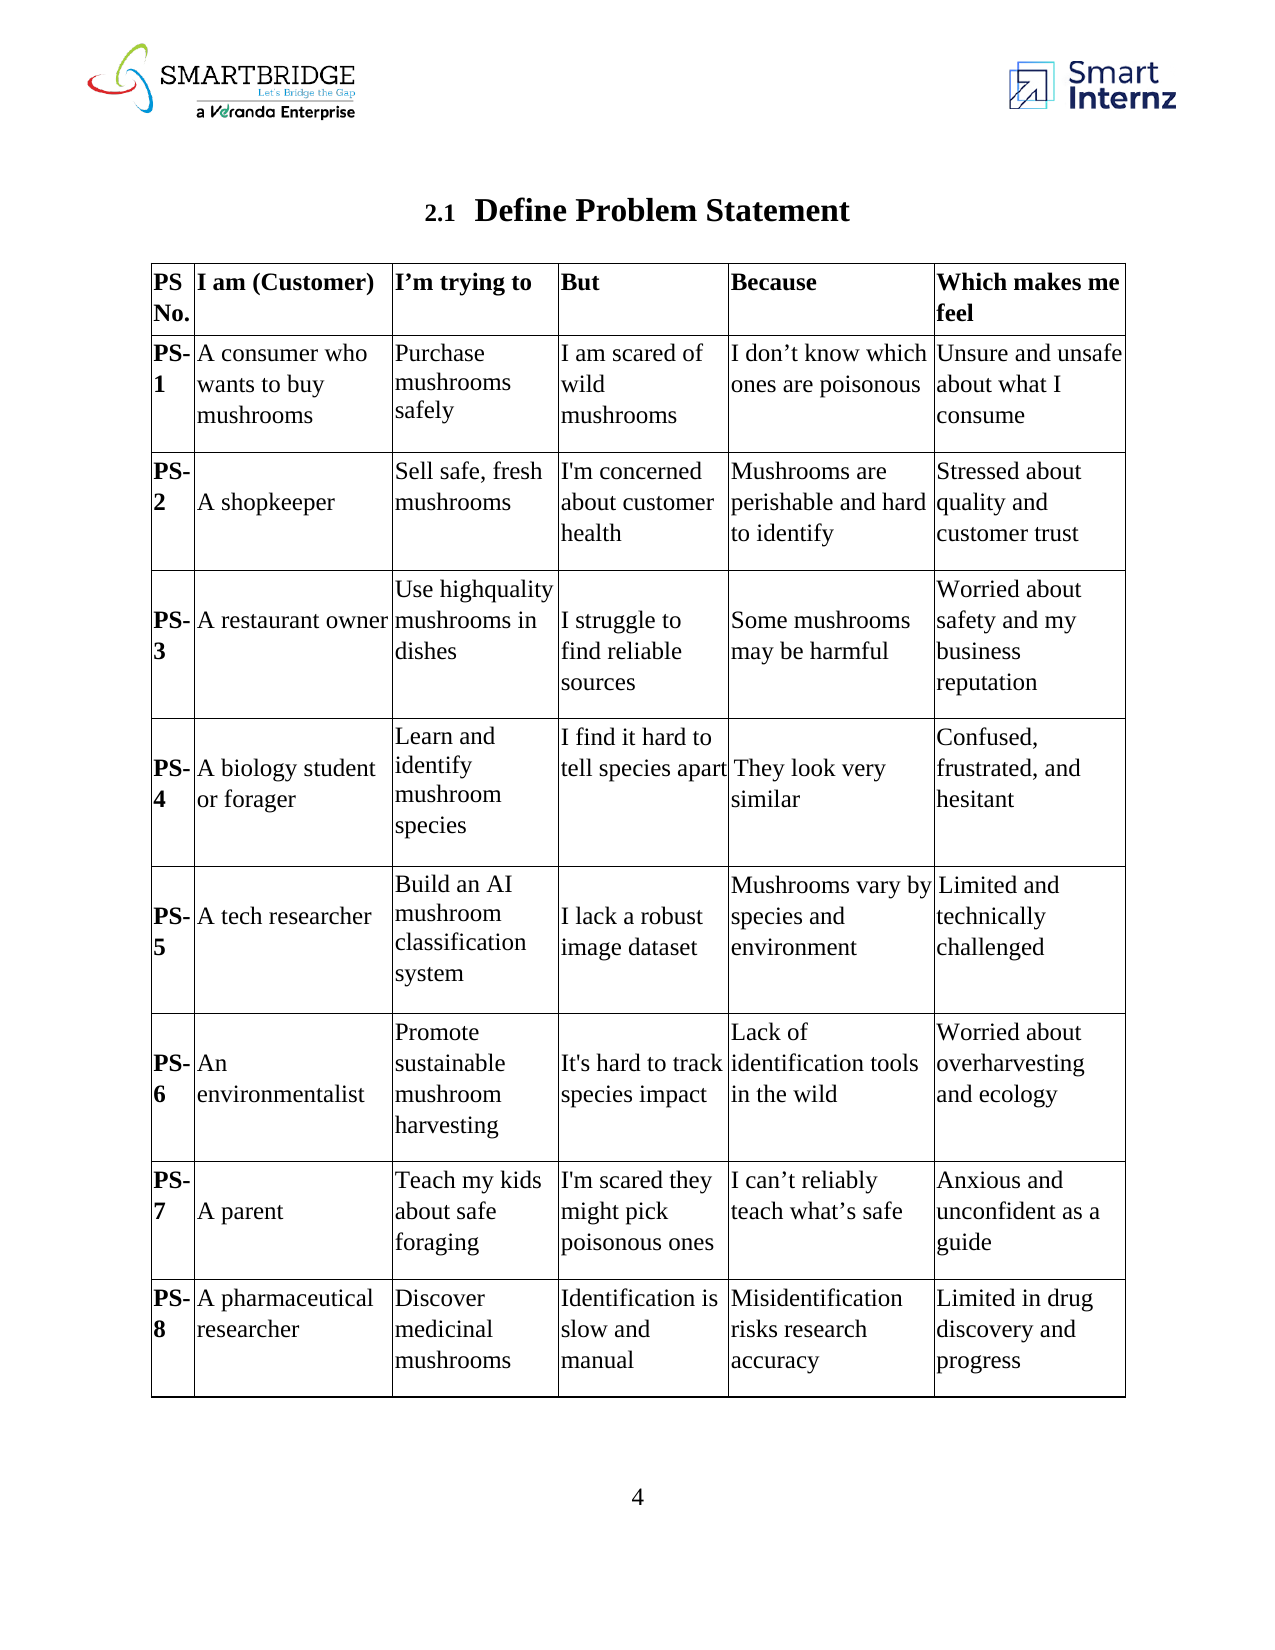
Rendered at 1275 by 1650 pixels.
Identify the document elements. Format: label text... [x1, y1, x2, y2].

table_cell A shopkeeper [195, 453, 392, 570]
table_cell A restaurant owner [195, 571, 392, 718]
table_cell A consumer who wants to buy mushrooms [195, 336, 392, 452]
table_cell PS- 7 [152, 1162, 194, 1279]
table_cell A biology student or forager [195, 719, 392, 866]
table_cell I'm concerned about customer health [559, 453, 728, 570]
table_cell PS- 1 [152, 336, 194, 452]
table_cell Lack of identification tools in the wild [729, 1014, 934, 1161]
table_cell Misidentification risks research accuracy [729, 1280, 934, 1396]
table_cell PS- 8 [152, 1280, 194, 1396]
table_cell I'm scared they might pick poisonous ones [559, 1162, 728, 1279]
table_cell Identification is slow and manual [559, 1280, 728, 1396]
table_cell Teach my kids about safe foraging [393, 1162, 558, 1279]
table_cell PS- 5 [152, 867, 194, 1013]
table_cell Purchase mushrooms safely [393, 336, 558, 452]
table_cell A tech researcher [195, 867, 392, 1013]
subtitle Define Problem Statement [150, 191, 1124, 229]
table_header But [559, 264, 728, 334]
table_header PS No. [152, 264, 194, 334]
table_cell Stressed about quality and customer trust [935, 453, 1125, 570]
table_cell A parent [195, 1162, 392, 1279]
table_header Because [729, 264, 934, 334]
picture [73, 20, 370, 142]
table_cell Use highquality mushrooms in dishes [393, 571, 558, 718]
table_header I am (Customer) [195, 264, 392, 334]
table_header Which makes me feel [935, 264, 1125, 334]
table_cell Unsure and unsafe about what I consume [935, 336, 1125, 452]
table_cell Promote sustainable mushroom harvesting [393, 1014, 558, 1161]
table_cell They look very similar [729, 719, 934, 866]
table_cell PS- 2 [152, 453, 194, 570]
table_cell Worried about safety and my business reputation [935, 571, 1125, 718]
table_cell I struggle to find reliable sources [559, 571, 728, 718]
table_cell Mushrooms are perishable and hard to identify [729, 453, 934, 570]
table_cell Mushrooms vary by species and environment [729, 867, 934, 1013]
table_cell I can’t reliably teach what’s safe [729, 1162, 934, 1279]
table_cell I don’t know which ones are poisonous [729, 336, 934, 452]
table_cell Anxious and unconfident as a guide [935, 1162, 1125, 1279]
table_cell PS- 6 [152, 1014, 194, 1161]
picture [1004, 61, 1181, 109]
table_cell Sell safe, fresh mushrooms [393, 453, 558, 570]
table_cell PS- 3 [152, 571, 194, 718]
table_cell PS- 4 [152, 719, 194, 866]
table_cell Confused, frustrated, and hesitant [935, 719, 1125, 866]
table_cell A pharmaceutical researcher [195, 1280, 392, 1396]
table_cell I am scared of wild mushrooms [559, 336, 728, 452]
table_cell Worried about overharvesting and ecology [935, 1014, 1125, 1161]
table_cell An environmentalist [195, 1014, 392, 1161]
table_cell Limited in drug discovery and progress [935, 1280, 1125, 1396]
table_cell I lack a robust image dataset [559, 867, 728, 1013]
table_cell Some mushrooms may be harmful [729, 571, 934, 718]
table_cell It's hard to track species impact [559, 1014, 728, 1161]
table_cell Discover medicinal mushrooms [393, 1280, 558, 1396]
table_cell I find it hard to tell species apart [559, 719, 728, 866]
table_cell Limited and technically challenged [935, 867, 1125, 1013]
table_cell Learn and identify mushroom species [393, 719, 558, 866]
table_header I’m trying to [393, 264, 558, 334]
table_cell Build an AI mushroom classification system [393, 867, 558, 1013]
